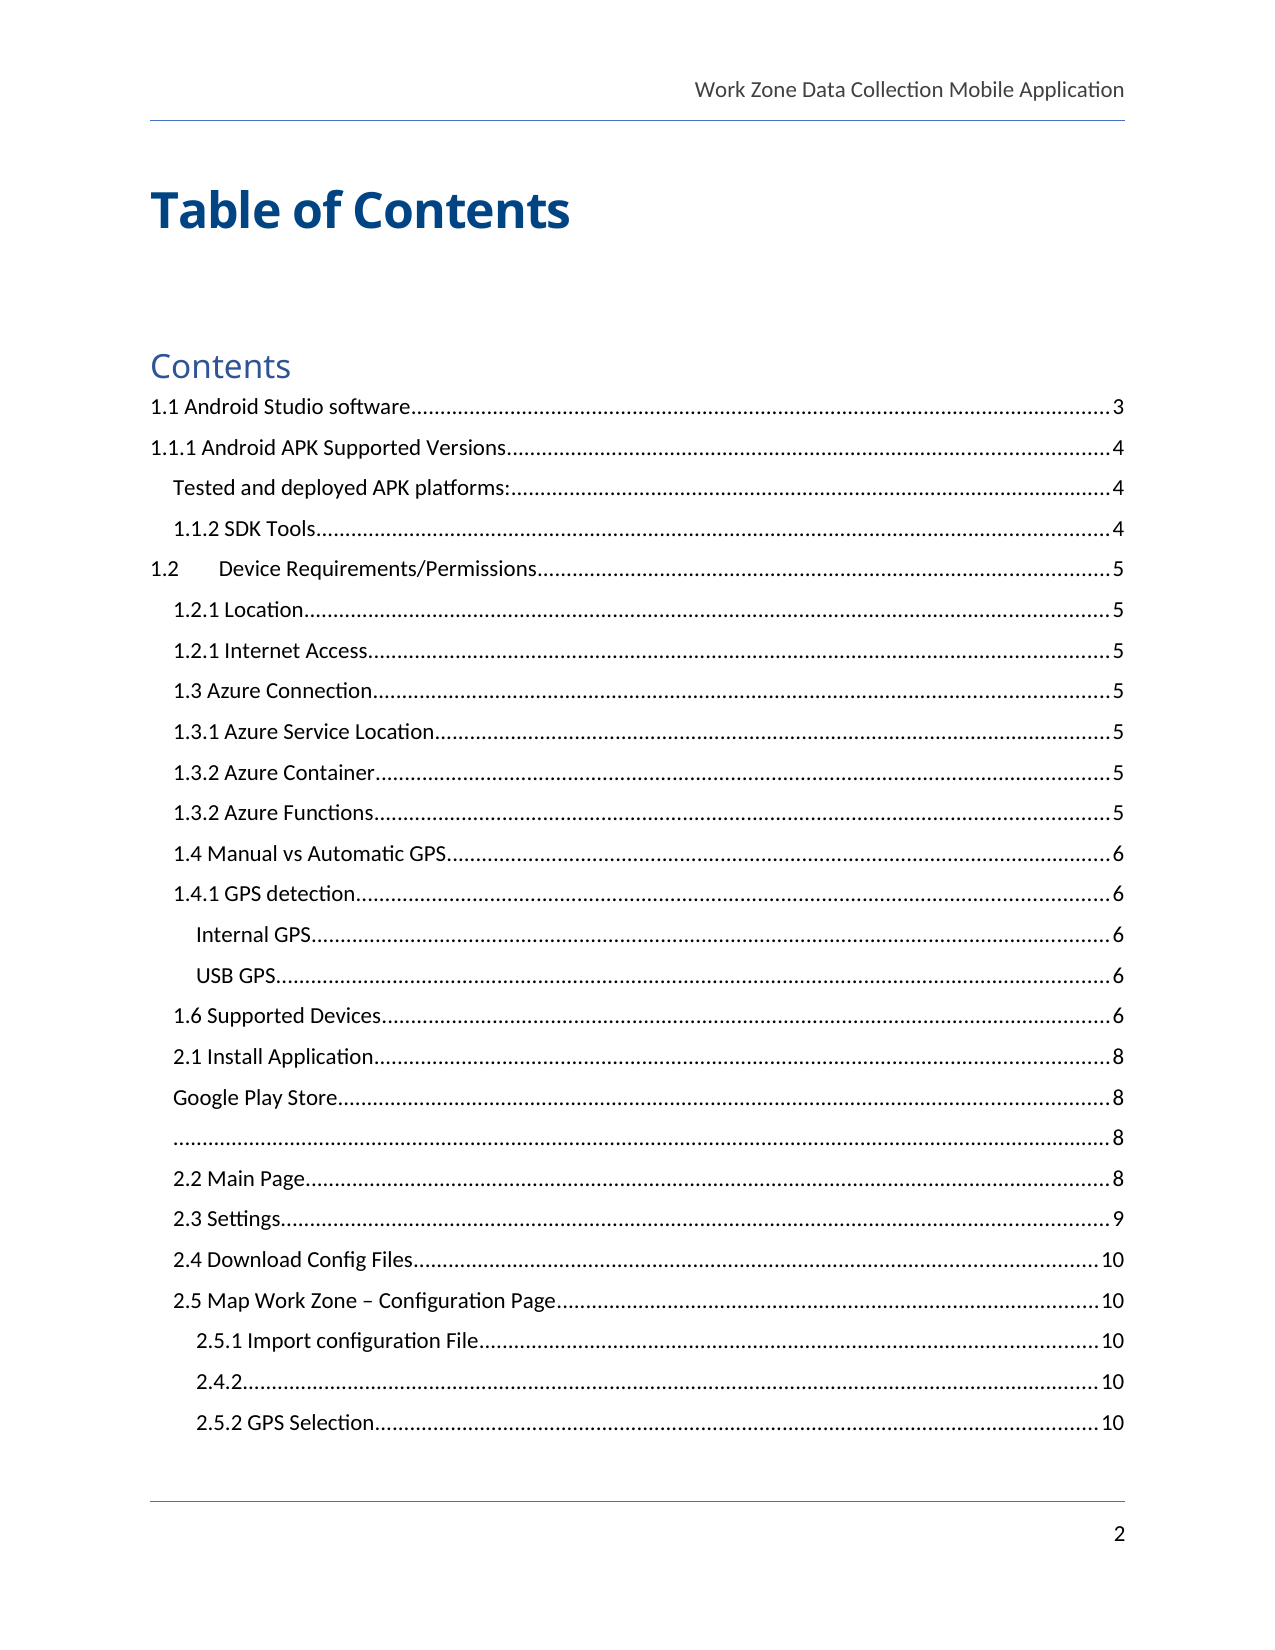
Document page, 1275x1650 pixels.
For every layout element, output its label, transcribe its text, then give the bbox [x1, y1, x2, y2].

text Table of Contents [150, 175, 1125, 243]
